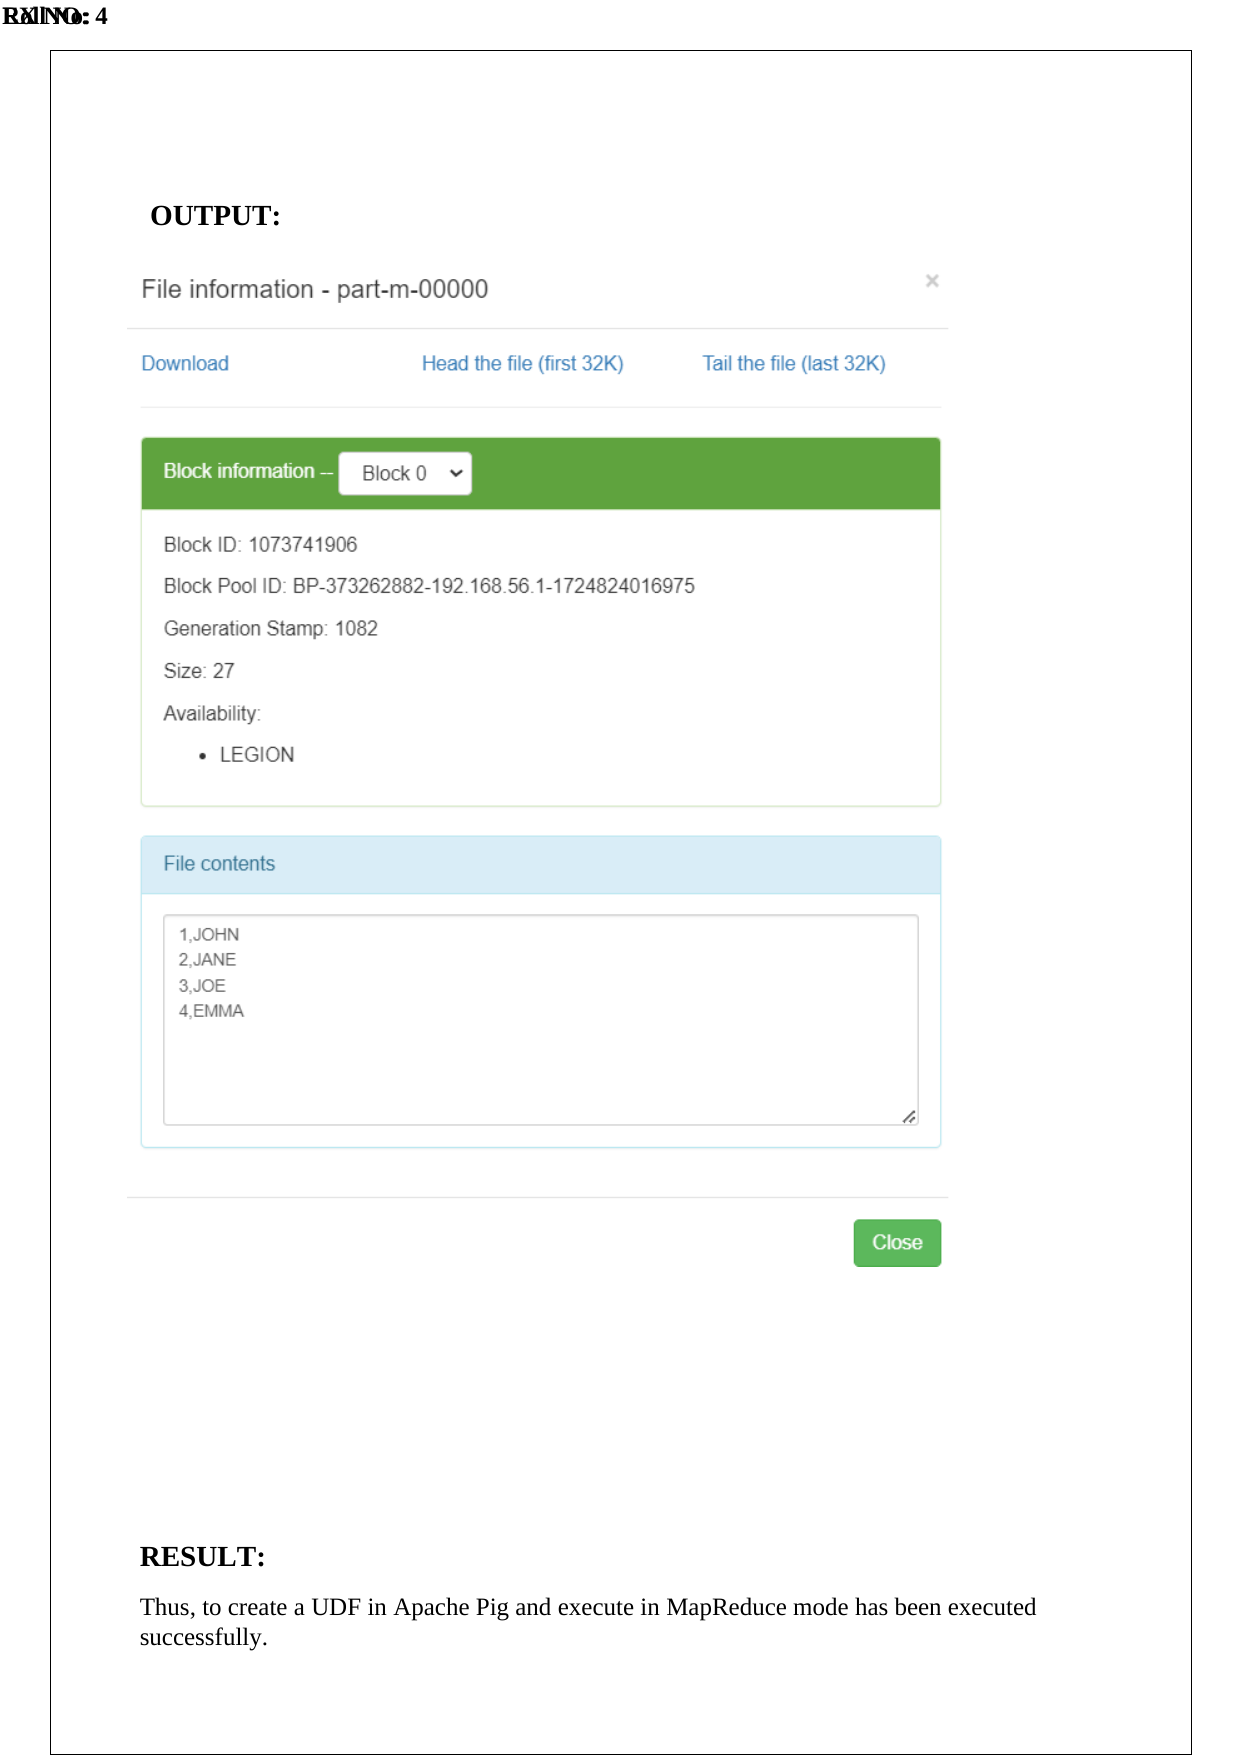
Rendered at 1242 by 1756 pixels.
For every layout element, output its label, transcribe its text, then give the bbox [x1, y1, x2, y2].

picture [127, 273, 949, 1267]
text Thus, to create a UDF in Apache Pig and execute in MapReduce mode has been executed successfully. [139, 1592, 1146, 1651]
subtitle OUTPUT: [150, 198, 1146, 232]
text RESULT: [139, 1539, 1146, 1573]
